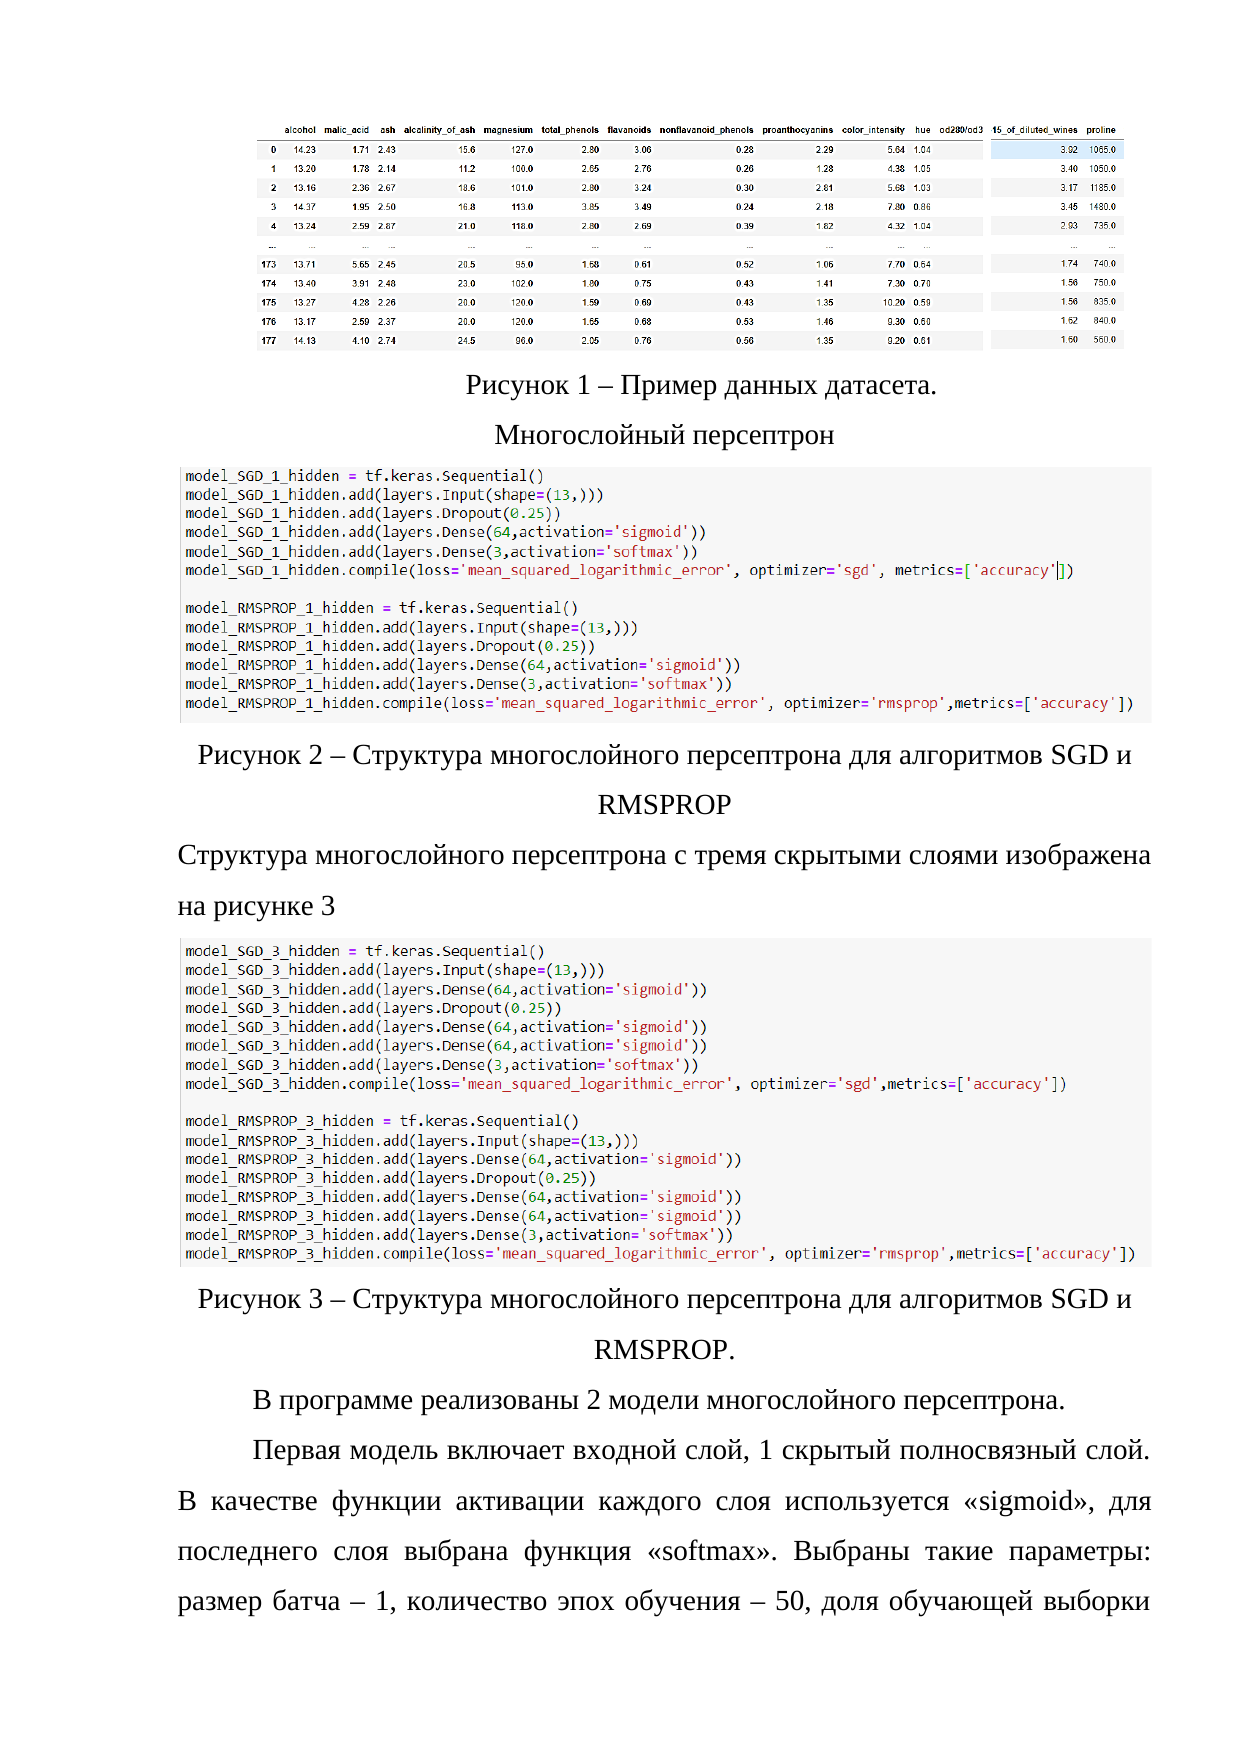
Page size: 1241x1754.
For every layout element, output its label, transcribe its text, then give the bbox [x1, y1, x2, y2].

text Рисунок 3 – Структура многослойного персептрона для алгоритмов SGD и RMSPROP. [177, 1281, 1152, 1365]
text Рисунок 2 – Структура многослойного персептрона для алгоритмов SGD и RMSPROP [177, 737, 1152, 821]
text Рисунок 1 – Пример данных датасета. [177, 367, 1152, 401]
picture [991, 121, 1124, 353]
picture [177, 467, 1152, 723]
text Структура многослойного персептрона с тремя скрытыми слоями изображена на рисунке 3 [177, 837, 1152, 921]
picture [177, 938, 1152, 1267]
text Многослойный персептрон [177, 417, 1152, 451]
text В программе реализованы 2 модели многослойного персептрона. [177, 1382, 1152, 1416]
picture [252, 118, 985, 353]
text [177, 1432, 1152, 1617]
